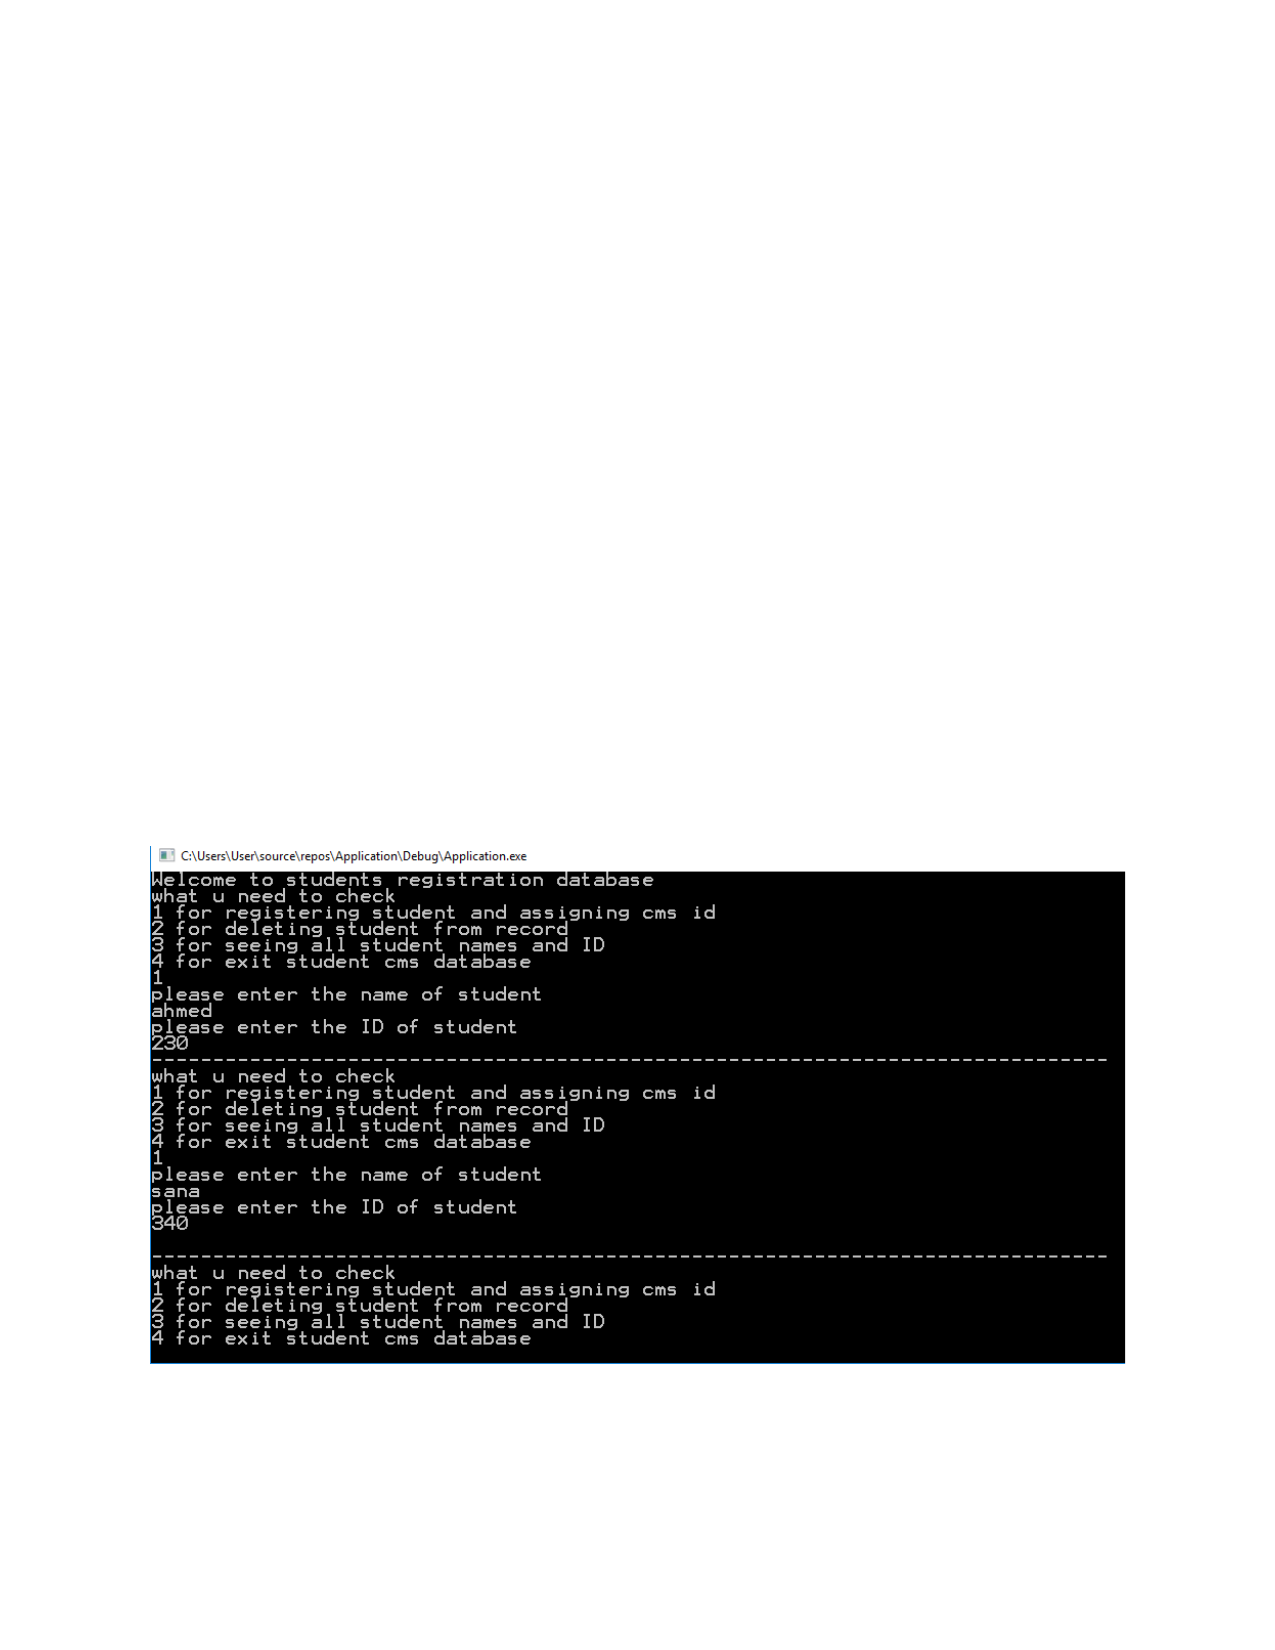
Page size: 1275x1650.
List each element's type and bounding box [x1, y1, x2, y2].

picture [150, 846, 1125, 1364]
